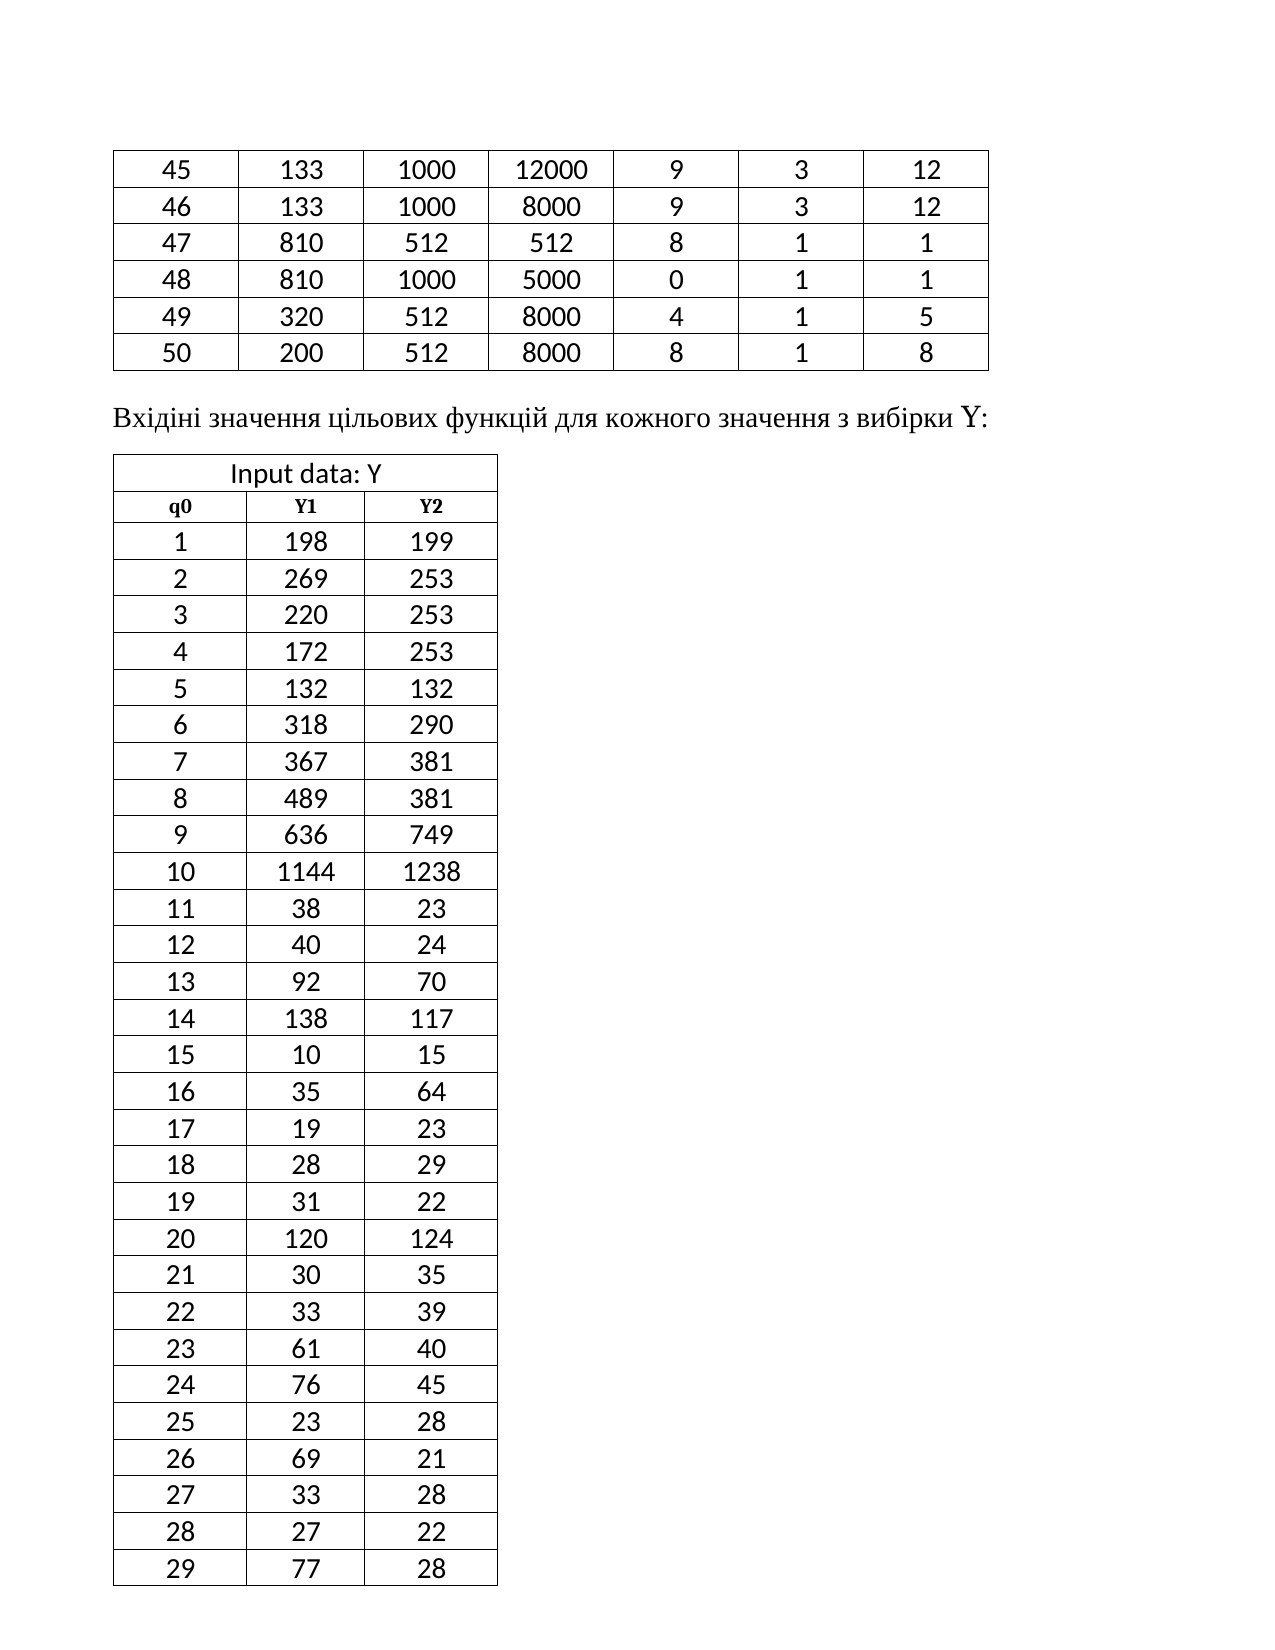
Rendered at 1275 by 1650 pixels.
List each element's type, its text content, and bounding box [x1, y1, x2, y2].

table_cell 489 [247, 780, 364, 815]
table_cell 13 [114, 963, 246, 999]
table_cell 9 [614, 188, 738, 223]
table_cell 22 [365, 1513, 497, 1549]
table_cell 40 [247, 926, 364, 962]
table_cell 27 [114, 1476, 246, 1512]
table_cell 27 [247, 1513, 364, 1549]
table_cell 24 [365, 926, 497, 962]
table_cell 6 [114, 706, 246, 742]
table_cell 10 [114, 853, 246, 889]
table_cell 200 [239, 334, 363, 370]
table_cell 5 [864, 298, 988, 333]
table_cell 22 [365, 1183, 497, 1219]
table_cell 18 [114, 1146, 246, 1182]
table_cell 120 [247, 1220, 364, 1255]
table_cell 2 [114, 560, 246, 595]
table_cell 39 [365, 1293, 497, 1329]
table_cell 132 [247, 670, 364, 705]
table_cell 12000 [489, 151, 613, 187]
table_cell 49 [114, 298, 238, 333]
table_cell 12 [114, 926, 246, 962]
table_cell 1 [739, 261, 863, 297]
table_cell 138 [247, 1000, 364, 1035]
table_cell 5000 [489, 261, 613, 297]
table_cell 21 [365, 1440, 497, 1475]
table_cell 16 [114, 1073, 246, 1109]
table_cell 19 [247, 1110, 364, 1145]
table_cell 48 [114, 261, 238, 297]
table_cell 15 [114, 1036, 246, 1072]
table_cell 28 [365, 1476, 497, 1512]
table_cell 8 [864, 334, 988, 370]
table_cell 28 [365, 1550, 497, 1585]
table_cell 367 [247, 743, 364, 779]
table_cell 749 [365, 816, 497, 852]
table_cell 76 [247, 1366, 364, 1402]
table_cell 1000 [364, 261, 488, 297]
table_cell 3 [739, 188, 863, 223]
table_cell 0 [614, 261, 738, 297]
table_cell 9 [614, 151, 738, 187]
table_cell 61 [247, 1330, 364, 1365]
table_cell 1 [864, 224, 988, 260]
table_cell 1 [739, 334, 863, 370]
table_cell 8 [614, 334, 738, 370]
table_cell Y2 [365, 492, 497, 522]
table_cell 45 [365, 1366, 497, 1402]
table_cell 512 [364, 298, 488, 333]
table_cell 290 [365, 706, 497, 742]
table_cell 269 [247, 560, 364, 595]
table_cell 22 [114, 1293, 246, 1329]
table_cell 1 [739, 224, 863, 260]
table_cell 7 [114, 743, 246, 779]
table_cell 70 [365, 963, 497, 999]
table_cell 320 [239, 298, 363, 333]
table_cell 253 [365, 596, 497, 632]
table_cell 3 [114, 596, 246, 632]
table_cell 30 [247, 1256, 364, 1292]
table_cell 47 [114, 224, 238, 260]
table_cell 4 [114, 633, 246, 669]
table_cell 33 [247, 1476, 364, 1512]
table_cell 35 [365, 1256, 497, 1292]
table_cell 8 [614, 224, 738, 260]
table_cell 12 [864, 151, 988, 187]
table_cell 810 [239, 224, 363, 260]
table_cell 28 [247, 1146, 364, 1182]
table_cell 23 [365, 890, 497, 925]
table_cell 1 [114, 523, 246, 559]
table_cell 117 [365, 1000, 497, 1035]
table_cell 28 [114, 1513, 246, 1549]
table_cell 512 [489, 224, 613, 260]
table_cell 636 [247, 816, 364, 852]
table_cell q0 [114, 492, 246, 522]
table_cell 8000 [489, 188, 613, 223]
table_cell 8000 [489, 334, 613, 370]
table_cell 253 [365, 633, 497, 669]
table_cell 1238 [365, 853, 497, 889]
table_cell 253 [365, 560, 497, 595]
table_cell 9 [114, 816, 246, 852]
table_cell 132 [365, 670, 497, 705]
table_cell 25 [114, 1403, 246, 1439]
table_cell 172 [247, 633, 364, 669]
table_cell 11 [114, 890, 246, 925]
table_cell 810 [239, 261, 363, 297]
table_cell 14 [114, 1000, 246, 1035]
table_cell 45 [114, 151, 238, 187]
table_cell 1 [864, 261, 988, 297]
table_cell 512 [364, 224, 488, 260]
table_cell 38 [247, 890, 364, 925]
table_cell 1000 [364, 151, 488, 187]
table_cell 199 [365, 523, 497, 559]
table_cell 5 [114, 670, 246, 705]
table_cell 24 [114, 1366, 246, 1402]
table_cell 381 [365, 743, 497, 779]
table_cell 64 [365, 1073, 497, 1109]
table_cell 33 [247, 1293, 364, 1329]
subtitle Вхідіні значення цільових функцій для кожного значення з вибірки Y: [112, 398, 1096, 434]
table_cell 1 [739, 298, 863, 333]
table_cell 4 [614, 298, 738, 333]
table_cell 29 [114, 1550, 246, 1585]
table_cell 15 [365, 1036, 497, 1072]
table_cell 381 [365, 780, 497, 815]
table_cell 8 [114, 780, 246, 815]
table_cell 31 [247, 1183, 364, 1219]
table_cell 19 [114, 1183, 246, 1219]
table_cell 20 [114, 1220, 246, 1255]
table_cell Y1 [247, 492, 364, 522]
table_cell 1144 [247, 853, 364, 889]
table_cell 23 [365, 1110, 497, 1145]
table_cell 35 [247, 1073, 364, 1109]
table_cell 12 [864, 188, 988, 223]
table_cell 124 [365, 1220, 497, 1255]
table_cell 318 [247, 706, 364, 742]
table_cell 69 [247, 1440, 364, 1475]
table_cell 17 [114, 1110, 246, 1145]
table_cell 133 [239, 188, 363, 223]
table_cell 21 [114, 1256, 246, 1292]
table_cell 133 [239, 151, 363, 187]
table_cell 512 [364, 334, 488, 370]
table_cell 29 [365, 1146, 497, 1182]
table_cell 40 [365, 1330, 497, 1365]
table_cell 46 [114, 188, 238, 223]
table_cell 10 [247, 1036, 364, 1072]
table_cell 1000 [364, 188, 488, 223]
table_cell 26 [114, 1440, 246, 1475]
table_cell 50 [114, 334, 238, 370]
table_cell 8000 [489, 298, 613, 333]
table_cell 23 [114, 1330, 246, 1365]
table_cell 23 [247, 1403, 364, 1439]
table_cell 28 [365, 1403, 497, 1439]
table_cell 3 [739, 151, 863, 187]
table_cell 77 [247, 1550, 364, 1585]
table_cell 92 [247, 963, 364, 999]
table_cell 198 [247, 523, 364, 559]
table_cell 220 [247, 596, 364, 632]
table_header Input data: Y [114, 455, 497, 491]
